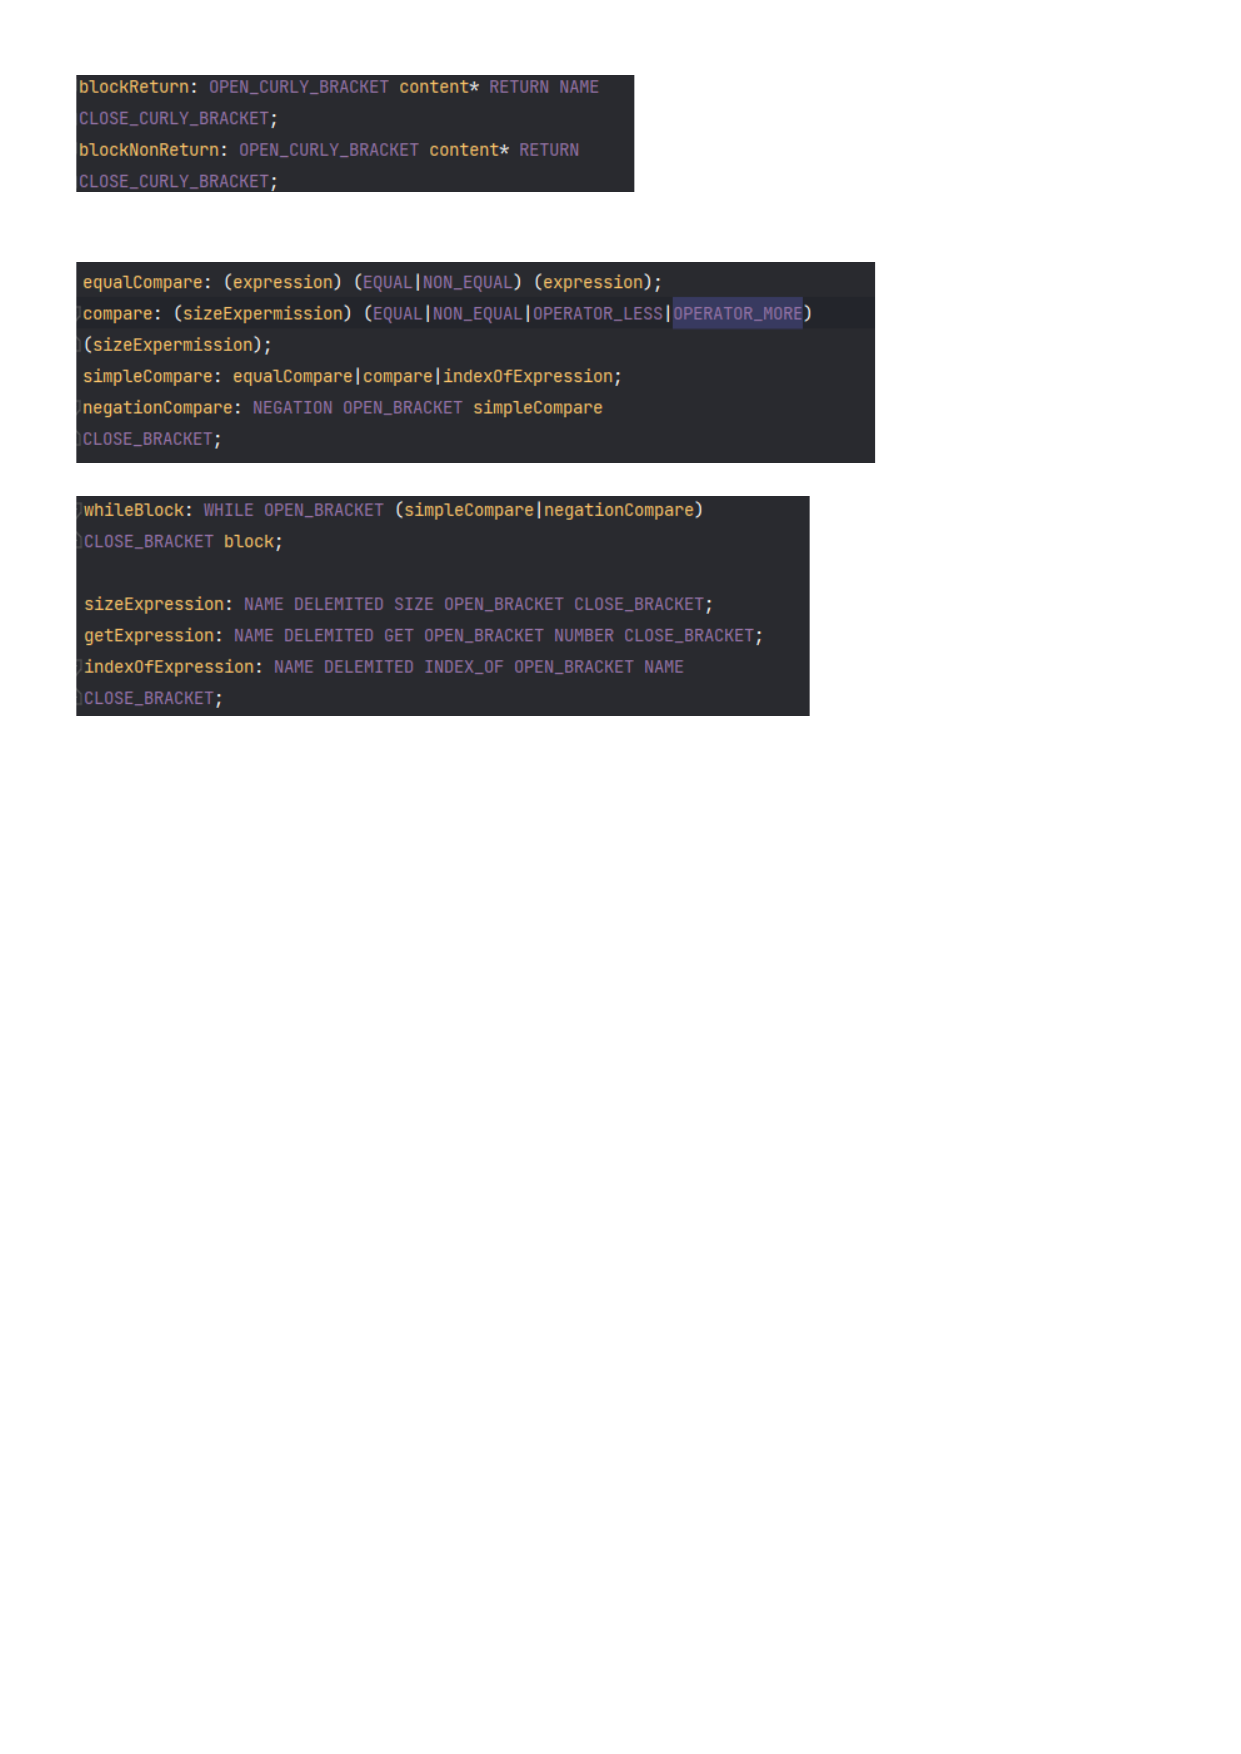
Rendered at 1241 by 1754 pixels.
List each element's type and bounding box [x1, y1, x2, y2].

picture [75, 262, 875, 462]
picture [75, 496, 809, 716]
picture [75, 75, 634, 191]
